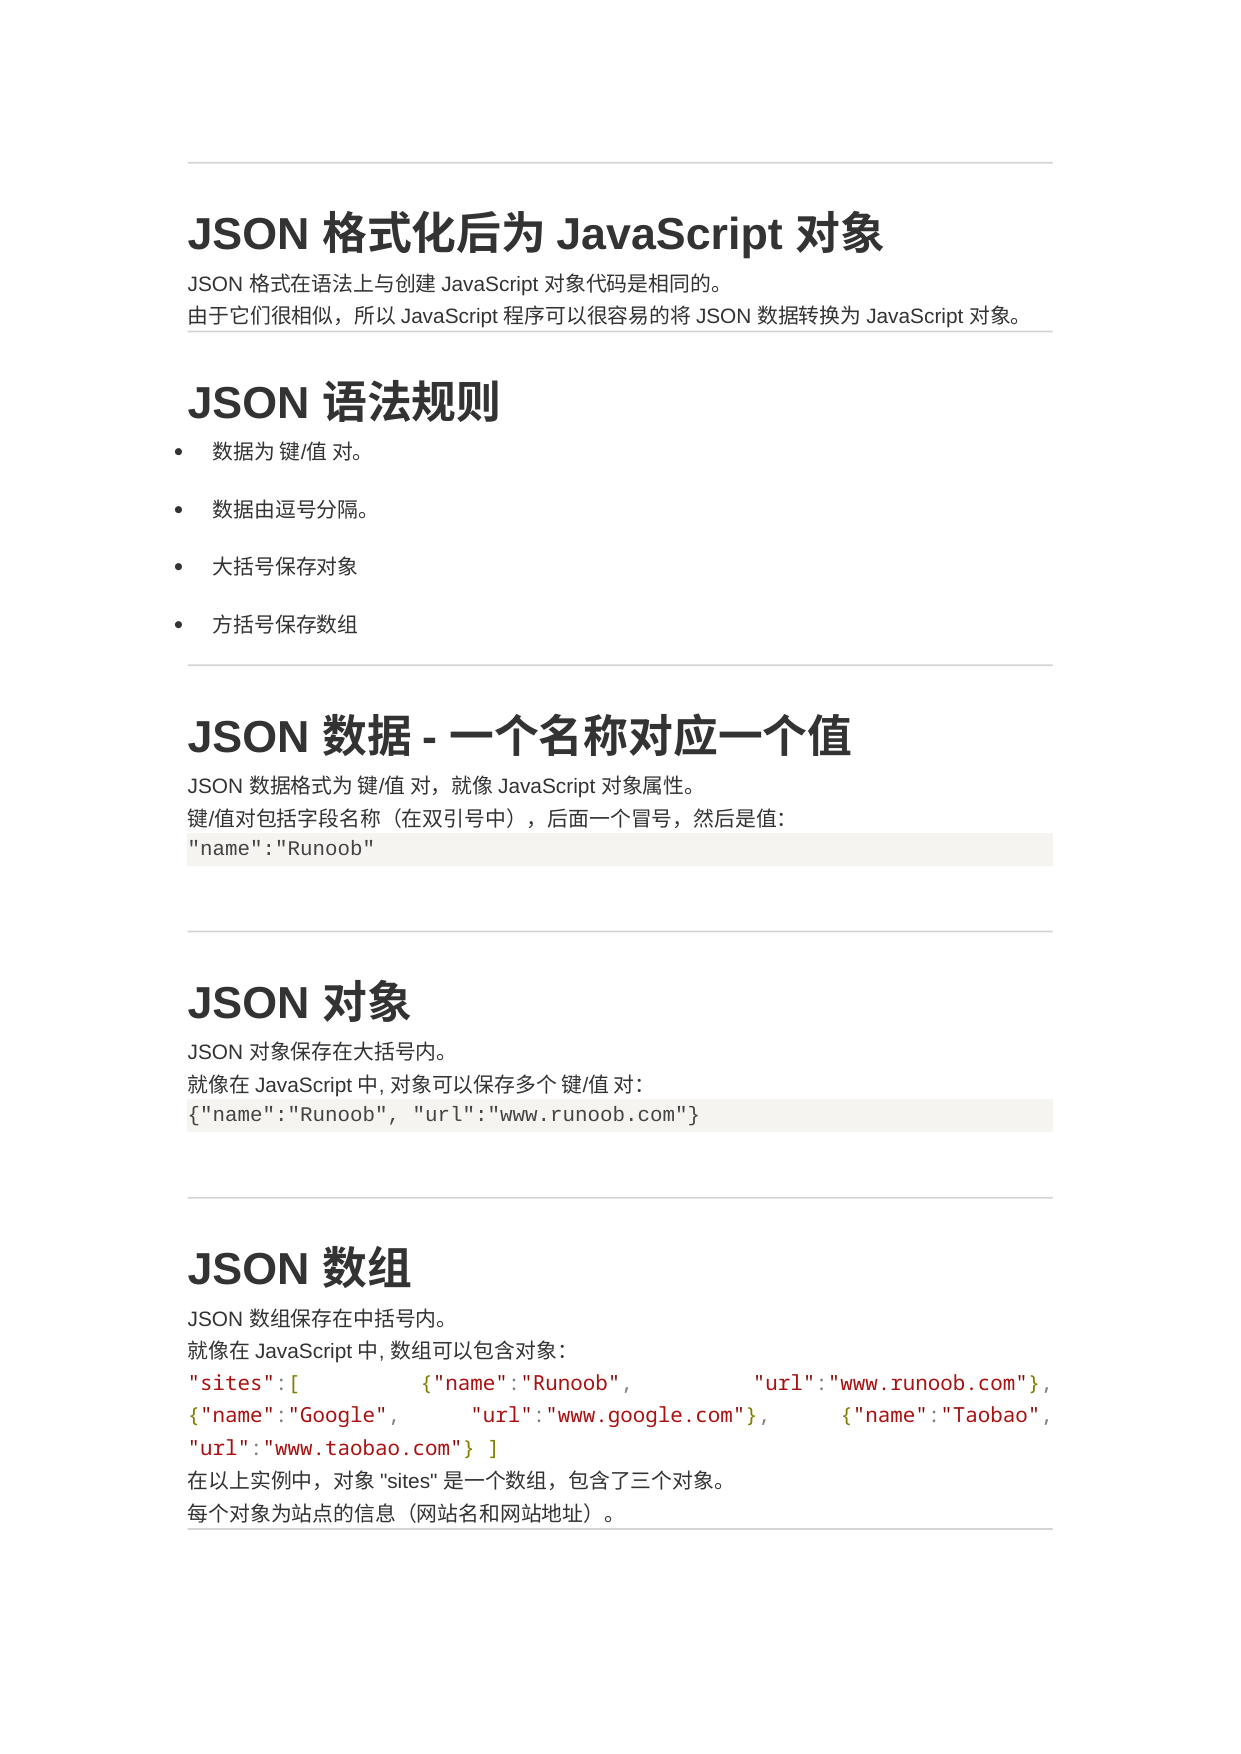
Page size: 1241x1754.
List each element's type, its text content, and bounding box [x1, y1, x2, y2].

text "sites":[ {"name":"Runoob", "url":"www.runoob.com"}, {"name":"Google", "url":"www.google.com"}, {"name":"Taobao", "url":"www.taobao.com"} ] [187, 1366, 1053, 1463]
text JSON 数组保存在中括号内。 [187, 1301, 1053, 1333]
text "name":"Runoob" [187, 833, 1053, 866]
text 就像在 JavaScript 中, 数组可以包含对象： [187, 1333, 1053, 1366]
text 由于它们很相似，所以 JavaScript 程序可以很容易的将 JSON 数据转换为 JavaScript 对象。 [187, 298, 1053, 330]
subtitle JSON 语法规则 [187, 366, 1053, 431]
text JSON 数据格式为 键/值 对，就像 JavaScript 对象属性。 [187, 768, 1053, 801]
text 就像在 JavaScript 中, 对象可以保存多个 键/值 对： [187, 1067, 1053, 1099]
subtitle JSON 对象 [187, 966, 1053, 1031]
text JSON 格式在语法上与创建 JavaScript 对象代码是相同的。 [187, 266, 1053, 298]
text JSON 对象保存在大括号内。 [187, 1034, 1053, 1067]
text 每个对象为站点的信息（网站名和网站地址）。 [187, 1496, 1053, 1528]
subtitle JSON 数据 - 一个名称对应一个值 [187, 700, 1053, 765]
text 键/值对包括字段名称（在双引号中），后面一个冒号，然后是值： [187, 801, 1053, 833]
text 在以上实例中，对象 "sites" 是一个数组，包含了三个对象。 [187, 1463, 1053, 1496]
list 数据由逗号分隔。 [175, 492, 1053, 524]
list 数据为 键/值 对。 [175, 434, 1053, 467]
subtitle JSON 数组 [187, 1233, 1053, 1298]
list 大括号保存对象 [175, 549, 1053, 582]
subtitle JSON 格式化后为 JavaScript 对象 [187, 198, 1053, 263]
list 方括号保存数组 [175, 607, 1053, 639]
text {"name":"Runoob", "url":"www.runoob.com"} [187, 1099, 1053, 1132]
